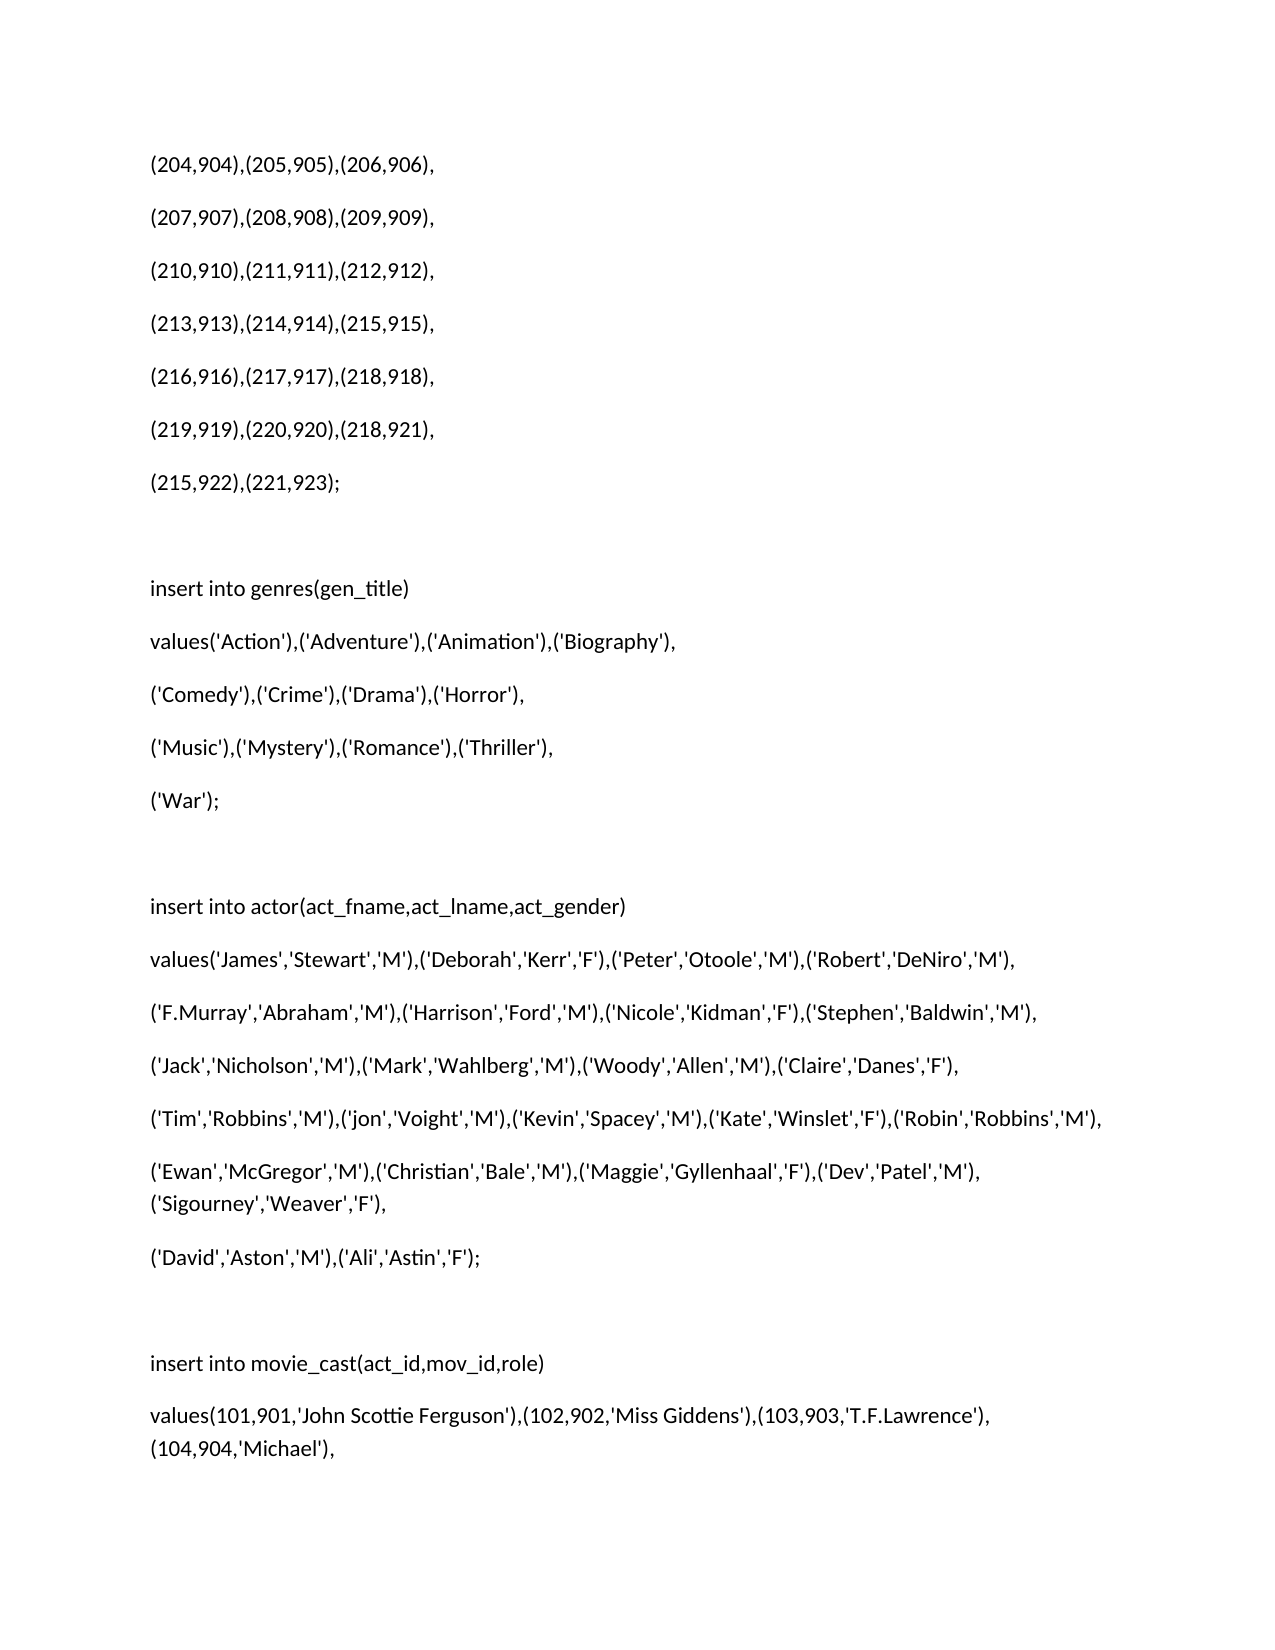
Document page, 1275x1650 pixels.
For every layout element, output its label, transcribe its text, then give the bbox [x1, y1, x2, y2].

text ('Jack','Nicholson','M'),('Mark','Wahlberg','M'),('Woody','Allen','M'),('Claire','Danes','F'), [150, 1051, 1125, 1079]
text values('Action'),('Adventure'),('Animation'),('Biography'), [150, 627, 1125, 655]
text (207,907),(208,908),(209,909), [150, 203, 1125, 231]
text (210,910),(211,911),(212,912), [150, 256, 1125, 284]
text insert into actor(act_fname,act_lname,act_gender) [150, 892, 1125, 920]
text ('Comedy'),('Crime'),('Drama'),('Horror'), [150, 680, 1125, 708]
text (215,922),(221,923); [150, 468, 1125, 496]
text ('Ewan','McGregor','M'),('Christian','Bale','M'),('Maggie','Gyllenhaal','F'),('Dev','Patel','M'),('Sigourney','Weaver','F'), [150, 1157, 1125, 1218]
text (216,916),(217,917),(218,918), [150, 362, 1125, 390]
text ('Music'),('Mystery'),('Romance'),('Thriller'), [150, 733, 1125, 761]
text (204,904),(205,905),(206,906), [150, 150, 1125, 178]
text insert into movie_cast(act_id,mov_id,role) [150, 1349, 1125, 1377]
text (213,913),(214,914),(215,915), [150, 309, 1125, 337]
text ('David','Aston','M'),('Ali','Astin','F'); [150, 1243, 1125, 1271]
text (219,919),(220,920),(218,921), [150, 415, 1125, 443]
text ('F.Murray','Abraham','M'),('Harrison','Ford','M'),('Nicole','Kidman','F'),('Stephen','Baldwin','M'), [150, 998, 1125, 1026]
text ('War'); [150, 786, 1125, 814]
text values('James','Stewart','M'),('Deborah','Kerr','F'),('Peter','Otoole','M'),('Robert','DeNiro','M'), [150, 945, 1125, 973]
text insert into genres(gen_title) [150, 574, 1125, 602]
text ('Tim','Robbins','M'),('jon','Voight','M'),('Kevin','Spacey','M'),('Kate','Winslet','F'),('Robin','Robbins','M'), [150, 1104, 1125, 1132]
text values(101,901,'John Scottie Ferguson'),(102,902,'Miss Giddens'),(103,903,'T.F.Lawrence'),(104,904,'Michael'), [150, 1402, 1125, 1462]
